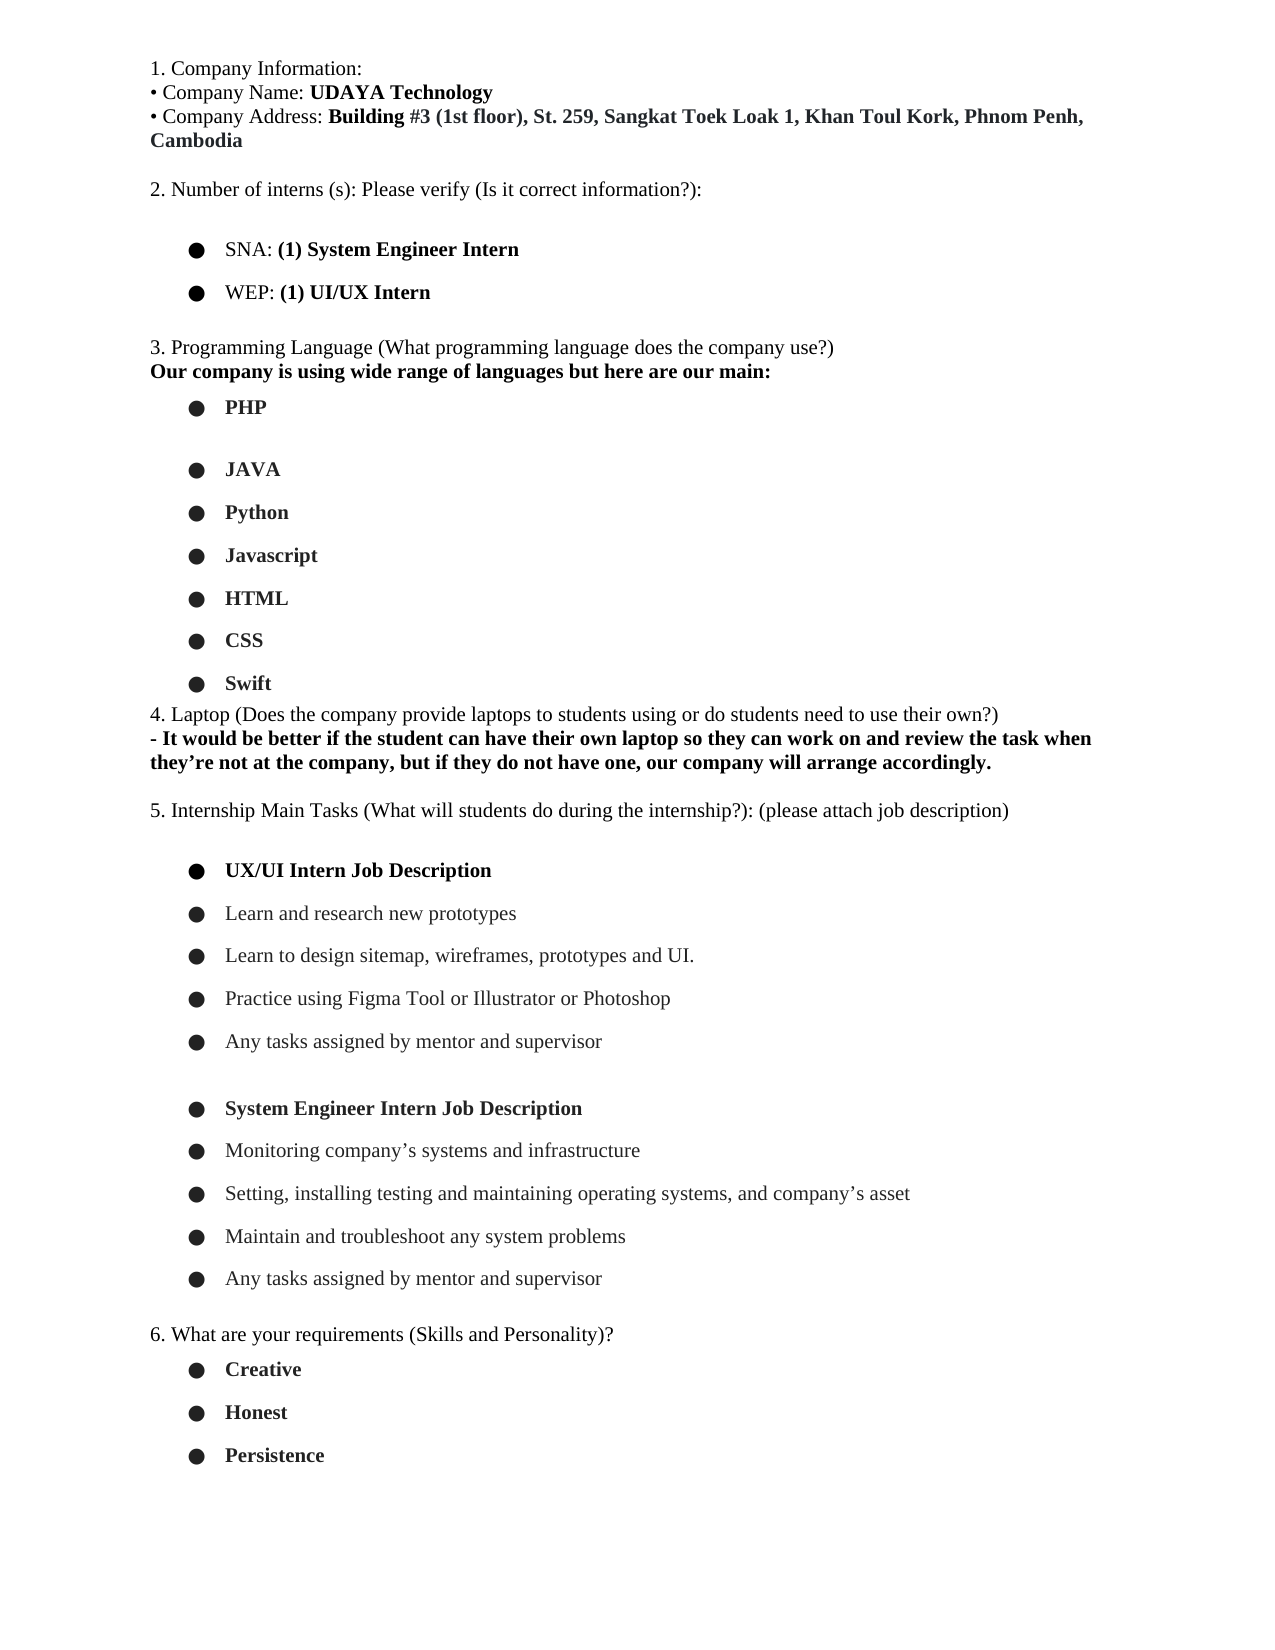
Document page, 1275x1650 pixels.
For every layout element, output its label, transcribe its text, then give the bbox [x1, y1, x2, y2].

list WEP: (1) UI/UX Intern [187, 268, 1125, 311]
list Maintain and troubleshoot any system problems [187, 1212, 1125, 1255]
list Any tasks assigned by mentor and supervisor [187, 1255, 1125, 1298]
list Honest [187, 1388, 1125, 1431]
list CSS [187, 617, 1125, 659]
text 2. Number of interns (s): Please verify (Is it correct information?): [150, 152, 1125, 201]
text 4. Laptop (Does the company provide laptops to students using or do students need to use their own?) [150, 702, 1125, 726]
text 1. Company Information: • Company Name: UDAYA Technology • Company Address: Building #3 (1st floor), St. 259, Sangkat Toek Loak 1, Khan Toul Kork, Phnom Penh, Cambodia [150, 56, 1125, 152]
text 5. Internship Main Tasks (What will students do during the internship?): (please attach job description) [150, 774, 1125, 822]
list Persistence [187, 1431, 1125, 1474]
text 3. Programming Language (What programming language does the company use?) [150, 335, 1125, 359]
list Swift [187, 659, 1125, 702]
list SNA: (1) System Engineer Intern [187, 226, 1125, 268]
list Creative [187, 1346, 1125, 1388]
text Our company is using wide range of languages but here are our main: [150, 359, 1125, 383]
list Practice using Figma Tool or Illustrator or Photoshop [187, 975, 1125, 1017]
list Learn and research new prototypes [187, 889, 1125, 932]
list Learn to design sitemap, wireframes, prototypes and UI. [187, 932, 1125, 975]
text - It would be better if the student can have their own laptop so they can work on and review the task when they’re not at the company, but if they do not have one, our company will arrange accordingly. [150, 726, 1125, 774]
text 6. What are your requirements (Skills and Personality)? [150, 1322, 1125, 1346]
list Javascript [187, 531, 1125, 574]
list Any tasks assigned by mentor and supervisor [187, 1017, 1125, 1060]
list Python [187, 489, 1125, 531]
list System Engineer Intern Job Description [187, 1084, 1125, 1127]
list Monitoring company’s systems and infrastructure [187, 1127, 1125, 1169]
list Setting, installing testing and maintaining operating systems, and company’s asset [187, 1169, 1125, 1212]
list JAVA [187, 446, 1125, 489]
list UX/UI Intern Job Description [187, 847, 1125, 889]
list PHP [187, 383, 1125, 426]
list HTML [187, 574, 1125, 617]
